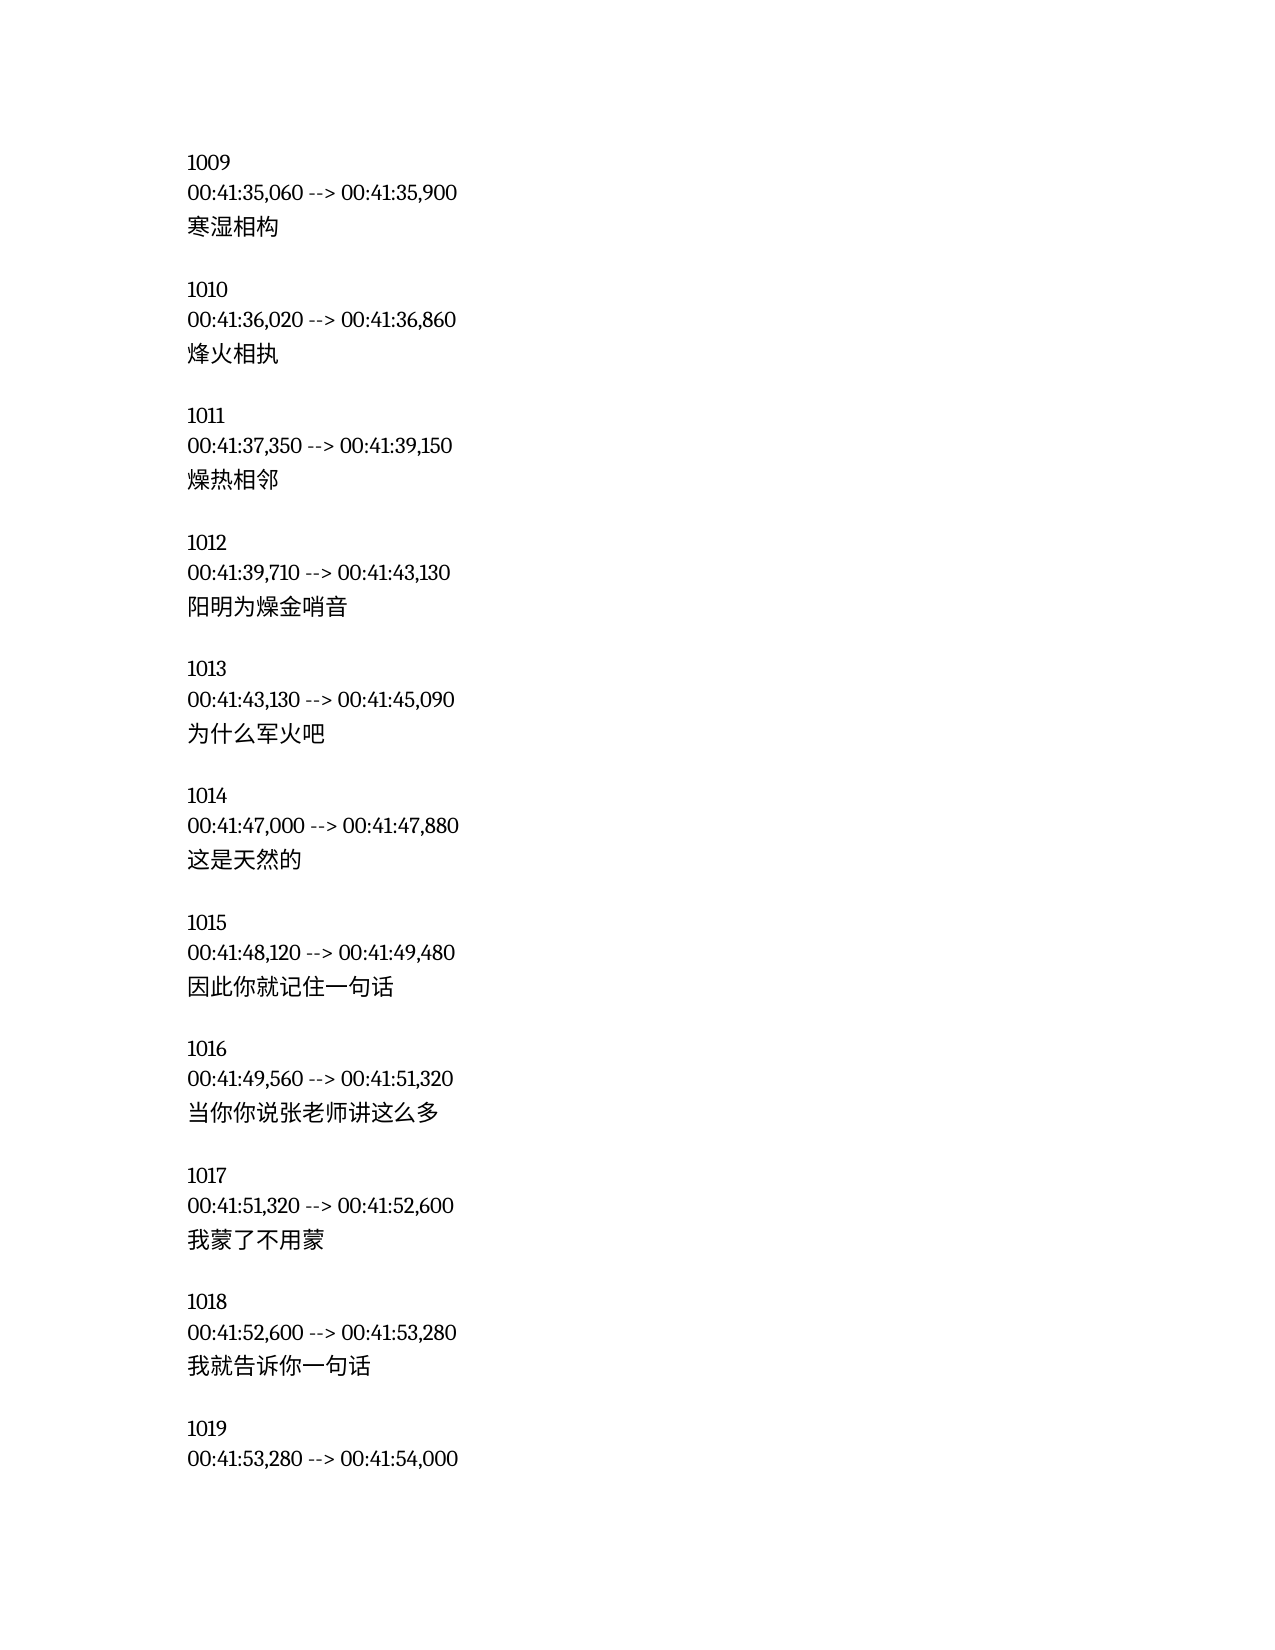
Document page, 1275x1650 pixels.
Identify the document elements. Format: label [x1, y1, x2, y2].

text [187, 150, 1087, 1472]
